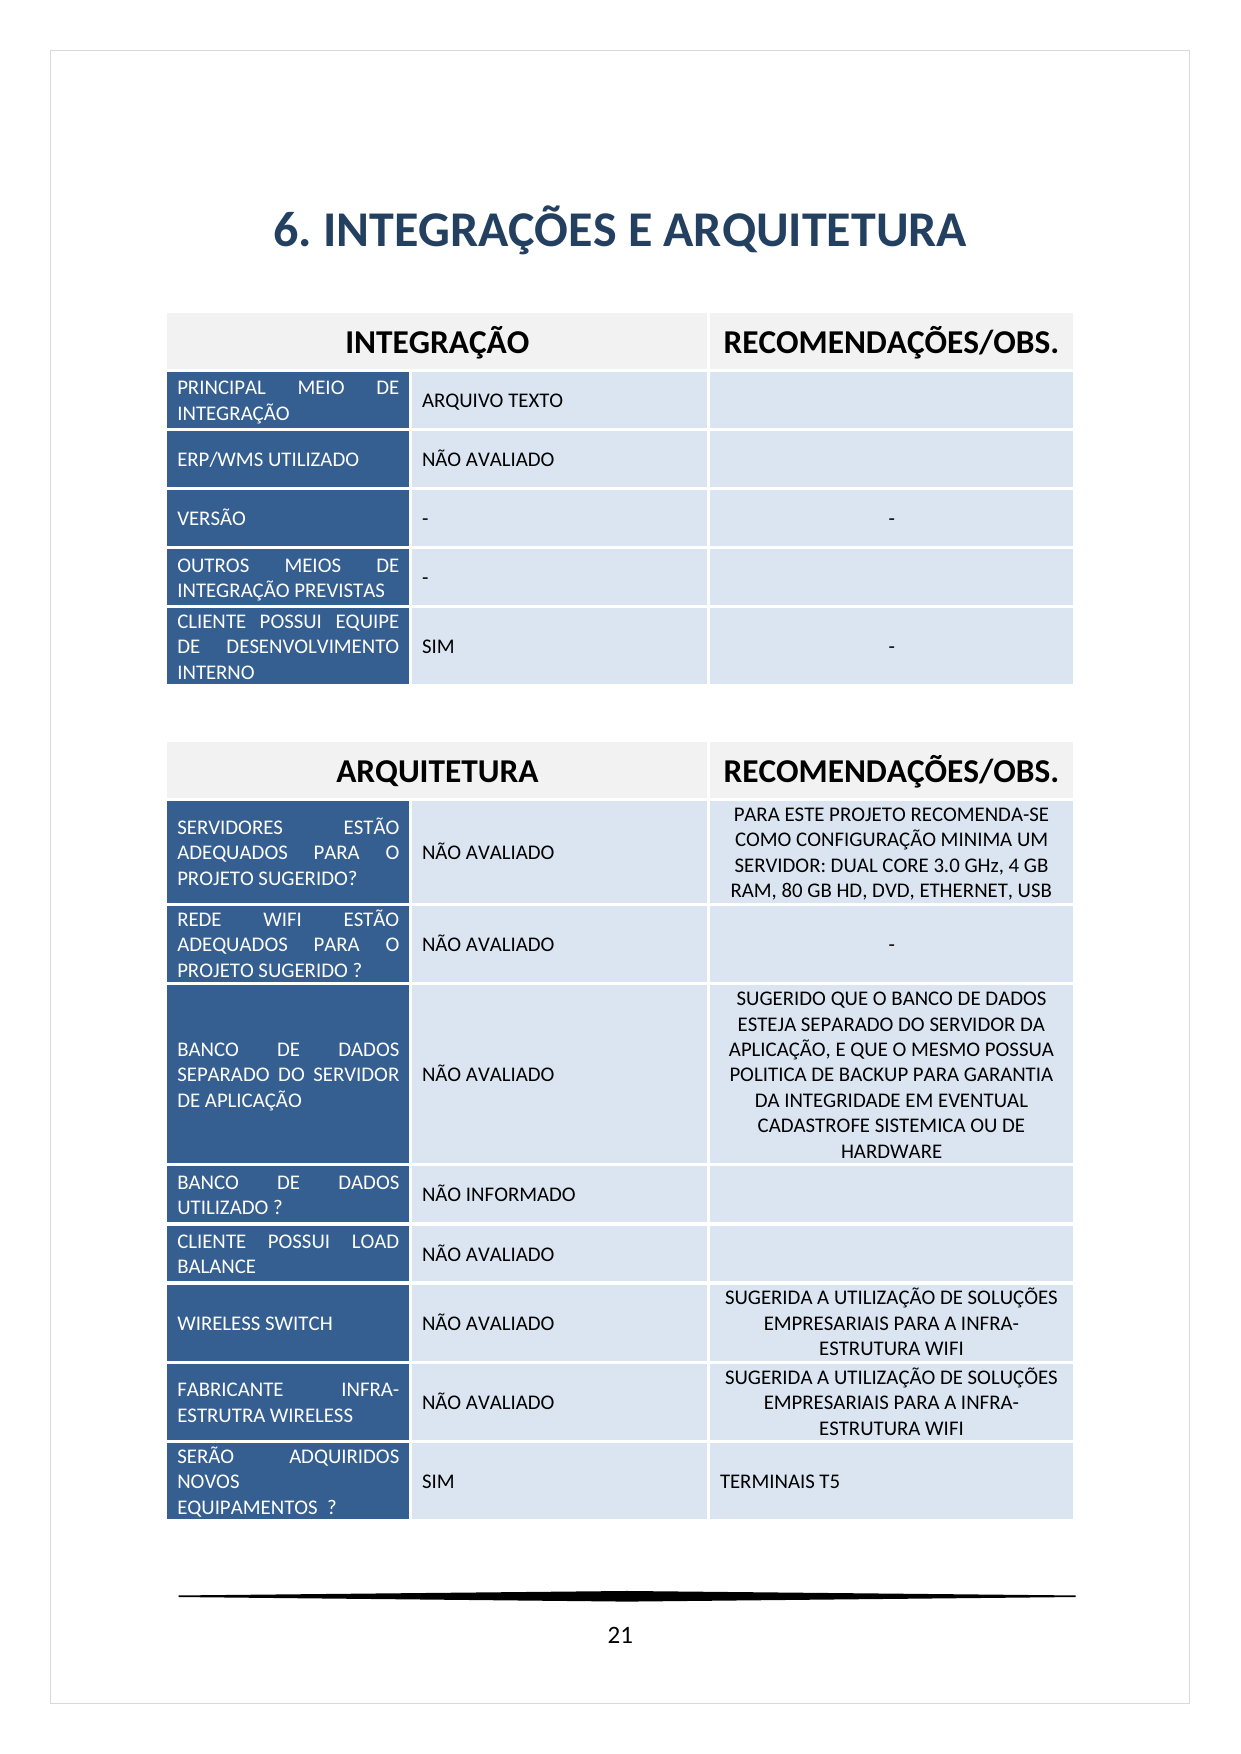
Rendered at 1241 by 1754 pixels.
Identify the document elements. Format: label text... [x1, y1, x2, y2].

table_header INTEGRAÇÃO [167, 313, 707, 369]
table_cell NÃO INFORMADO [412, 1166, 707, 1222]
table_cell - [710, 490, 1073, 546]
table_cell SIM [412, 1443, 707, 1519]
table_cell - [412, 549, 707, 605]
table_cell CLIENTE POSSUI LOAD BALANCE [167, 1226, 409, 1281]
table_cell ARQUIVO TEXTO [412, 372, 707, 428]
table_cell [710, 431, 1073, 487]
table_header ARQUITETURA [167, 742, 707, 798]
table_cell SUGERIDA A UTILIZAÇÃO DE SOLUÇÕES EMPRESARIAIS PARA A INFRA-ESTRUTURA WIFI [710, 1364, 1073, 1440]
table_cell WIRELESS SWITCH [167, 1285, 409, 1361]
table_cell PRINCIPAL MEIO DE INTEGRAÇÃO [167, 372, 409, 428]
table_cell [710, 549, 1073, 605]
table_cell OUTROS MEIOS DE INTEGRAÇÃO PREVISTAS [167, 549, 409, 605]
table_cell - [710, 906, 1073, 982]
table_cell SUGERIDO QUE O BANCO DE DADOS ESTEJA SEPARADO DO SERVIDOR DA APLICAÇÃO, E QUE O MESMO POSSUA POLITICA DE BACKUP PARA GARANTIA DA INTEGRIDADE EM EVENTUAL CADASTROFE SISTEMICA OU DE HARDWARE [710, 985, 1073, 1163]
table_cell SIM [412, 608, 707, 684]
table_cell NÃO AVALIADO [412, 985, 707, 1163]
table_cell - [710, 608, 1073, 684]
table_cell NÃO AVALIADO [412, 801, 707, 903]
table_cell TERMINAIS T5 [710, 1443, 1073, 1519]
table_cell REDE WIFI ESTÃO ADEQUADOS PARA O PROJETO SUGERIDO ? [167, 906, 409, 982]
table_cell NÃO AVALIADO [412, 906, 707, 982]
table_cell SUGERIDA A UTILIZAÇÃO DE SOLUÇÕES EMPRESARIAIS PARA A INFRA-ESTRUTURA WIFI [710, 1285, 1073, 1361]
table_cell NÃO AVALIADO [412, 1364, 707, 1440]
table_cell - [412, 490, 707, 546]
table_cell PARA ESTE PROJETO RECOMENDA-SE COMO CONFIGURAÇÃO MINIMA UM SERVIDOR: DUAL CORE 3.0 GHz, 4 GB RAM, 80 GB HD, DVD, ETHERNET, USB [710, 801, 1073, 903]
table_cell FABRICANTE INFRA-ESTRUTRA WIRELESS [167, 1364, 409, 1440]
table_header RECOMENDAÇÕES/OBS. [710, 742, 1073, 798]
table_cell NÃO AVALIADO [412, 431, 707, 487]
table_cell BANCO DE DADOS UTILIZADO ? [167, 1166, 409, 1222]
table_cell NÃO AVALIADO [412, 1226, 707, 1281]
table_cell [710, 372, 1073, 428]
table_cell SERÃO ADQUIRIDOS NOVOS EQUIPAMENTOS ? [167, 1443, 409, 1519]
table_cell ERP/WMS UTILIZADO [167, 431, 409, 487]
table_cell SERVIDORES ESTÃO ADEQUADOS PARA O PROJETO SUGERIDO? [167, 801, 409, 903]
table_header RECOMENDAÇÕES/OBS. [710, 313, 1073, 369]
subtitle 6. INTEGRAÇÕES E ARQUITETURA [177, 197, 1063, 258]
table_cell [710, 1226, 1073, 1281]
table_cell VERSÃO [167, 490, 409, 546]
table_cell CLIENTE POSSUI EQUIPE DE DESENVOLVIMENTO INTERNO [167, 608, 409, 684]
table_cell BANCO DE DADOS SEPARADO DO SERVIDOR DE APLICAÇÃO [167, 985, 409, 1163]
table_cell [710, 1166, 1073, 1222]
table_cell NÃO AVALIADO [412, 1285, 707, 1361]
